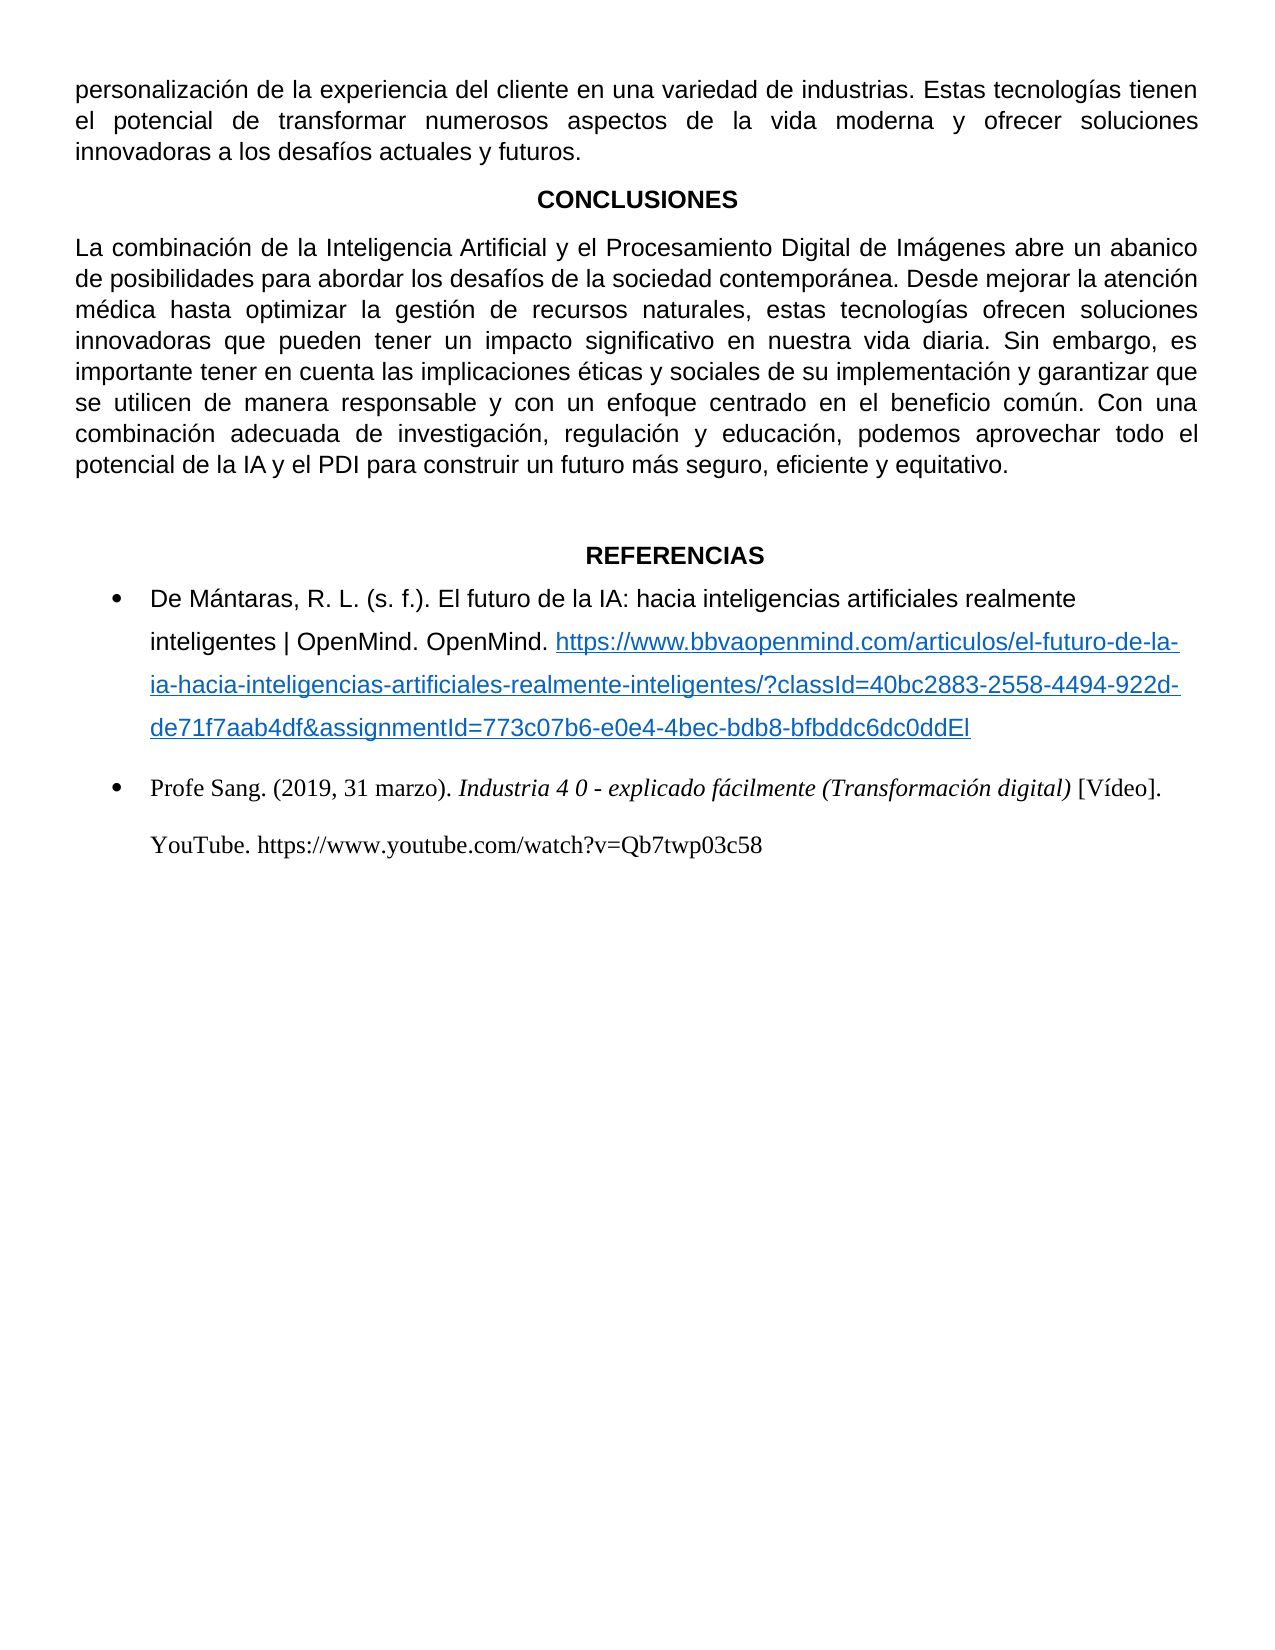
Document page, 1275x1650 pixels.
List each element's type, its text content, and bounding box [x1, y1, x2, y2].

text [75, 75, 1200, 166]
text La combinación de la Inteligencia Artificial y el Procesamiento Digital de Imágenes abre un abanico de posibilidades para abordar los desafíos de la sociedad contemporánea. Desde mejorar la atención médica hasta optimizar la gestión de recursos naturales, estas tecnologías ofrecen soluciones innovadoras que pueden tener un impacto significativo en nuestra vida diaria. Sin embargo, es importante tener en cuenta las implicaciones éticas y sociales de su implementación y garantizar que se utilicen de manera responsable y con un enfoque centrado en el beneficio común. Con una combinación adecuada de investigación, regulación y educación, podemos aprovechar todo el potencial de la IA y el PDI para construir un futuro más seguro, eficiente y equitativo. [75, 232, 1200, 478]
list REFERENCIAS [150, 541, 1200, 569]
list Profe Sang. (2019, 31 marzo). Industria 4 0 - explicado fácilmente (Transformación digital) [Vídeo]. YouTube. https://www.youtube.com/watch?v=Qb7twp03c58 [112, 773, 1200, 859]
text CONCLUSIONES [75, 185, 1200, 213]
list De Mántaras, R. L. (s. f.). El futuro de la IA: hacia inteligencias artificiales realmente inteligentes | OpenMind. OpenMind. https://www.bbvaopenmind.com/articulos/el-futuro-de-la-ia-hacia-inteligencias-artificiales-realmente-inteligentes/?classId=40bc2883-2558-4494-922d-de71f7aab4df&assignmentId=773c07b6-e0e4-4bec-bdb8-bfbddc6dc0ddEl [112, 584, 1200, 742]
